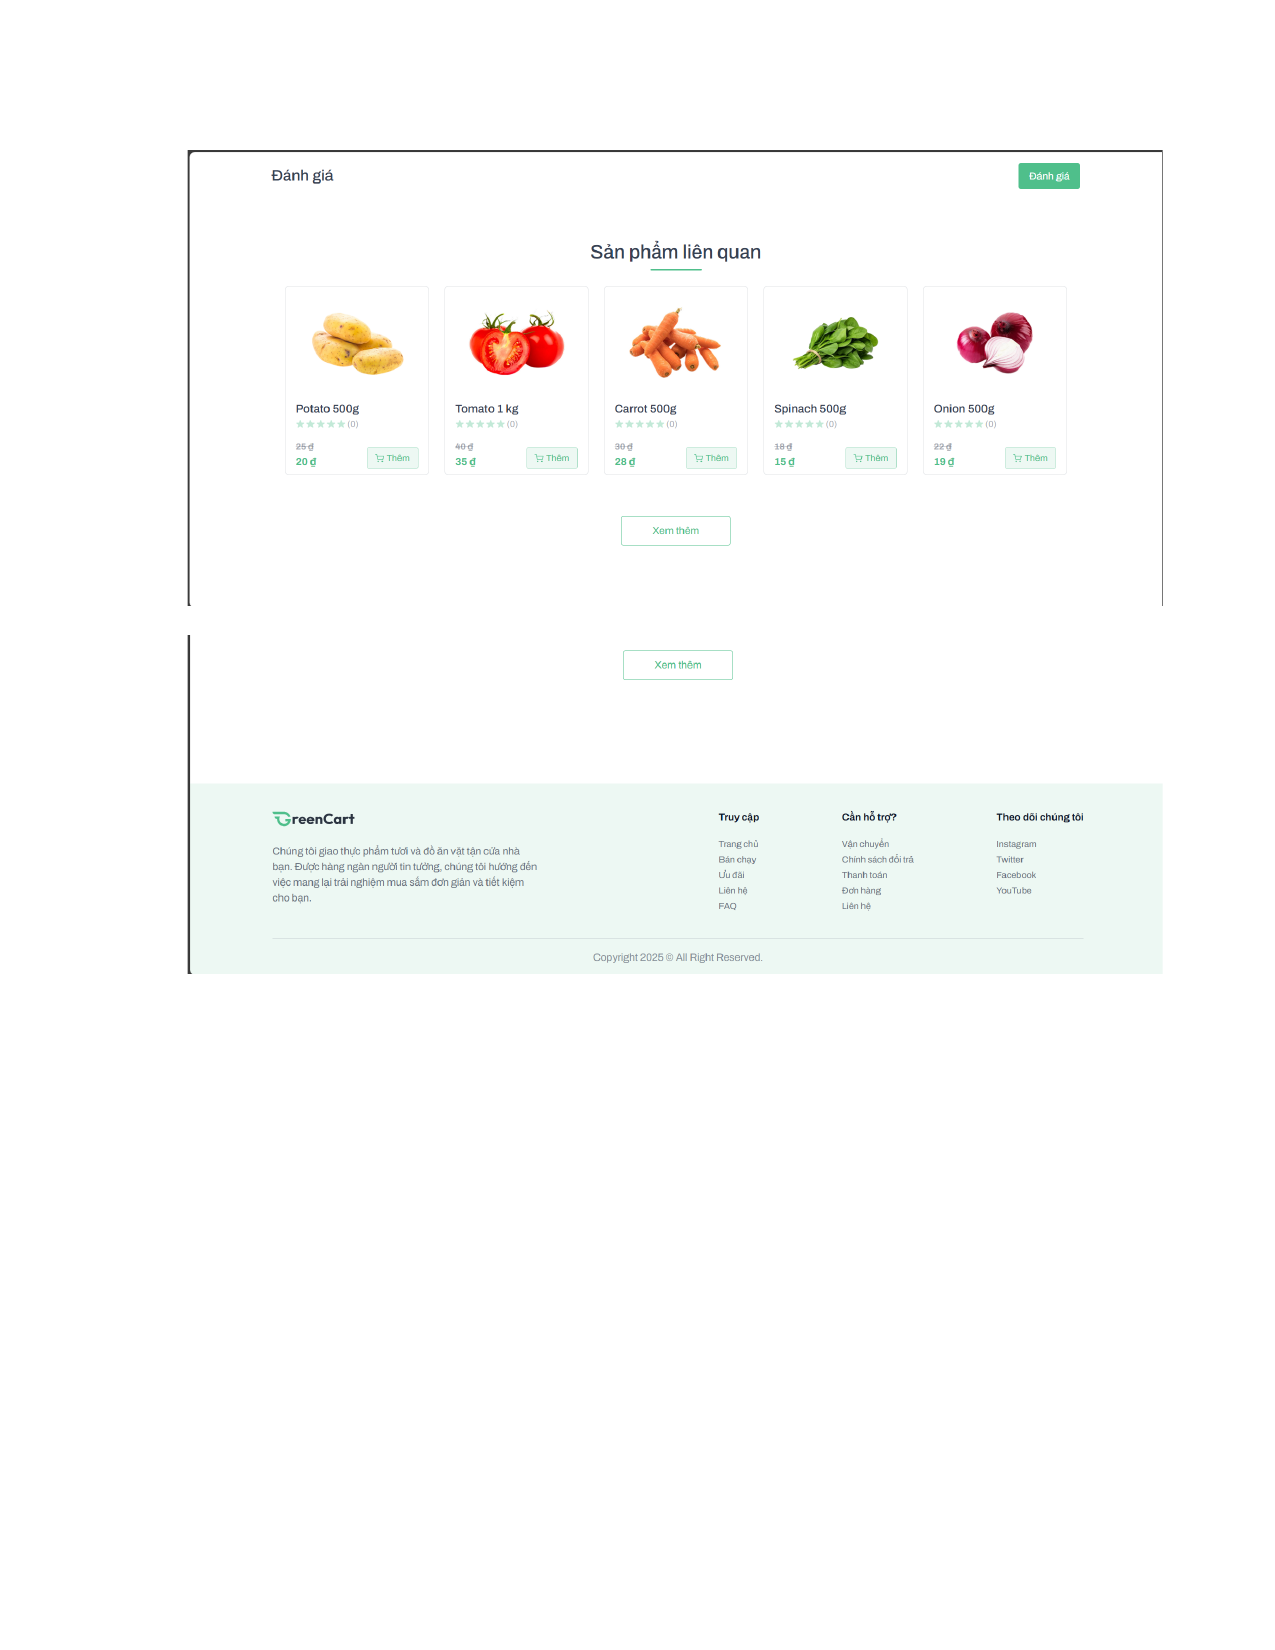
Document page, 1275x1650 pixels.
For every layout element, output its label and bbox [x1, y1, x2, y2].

picture [187, 150, 1163, 606]
picture [187, 635, 1163, 974]
